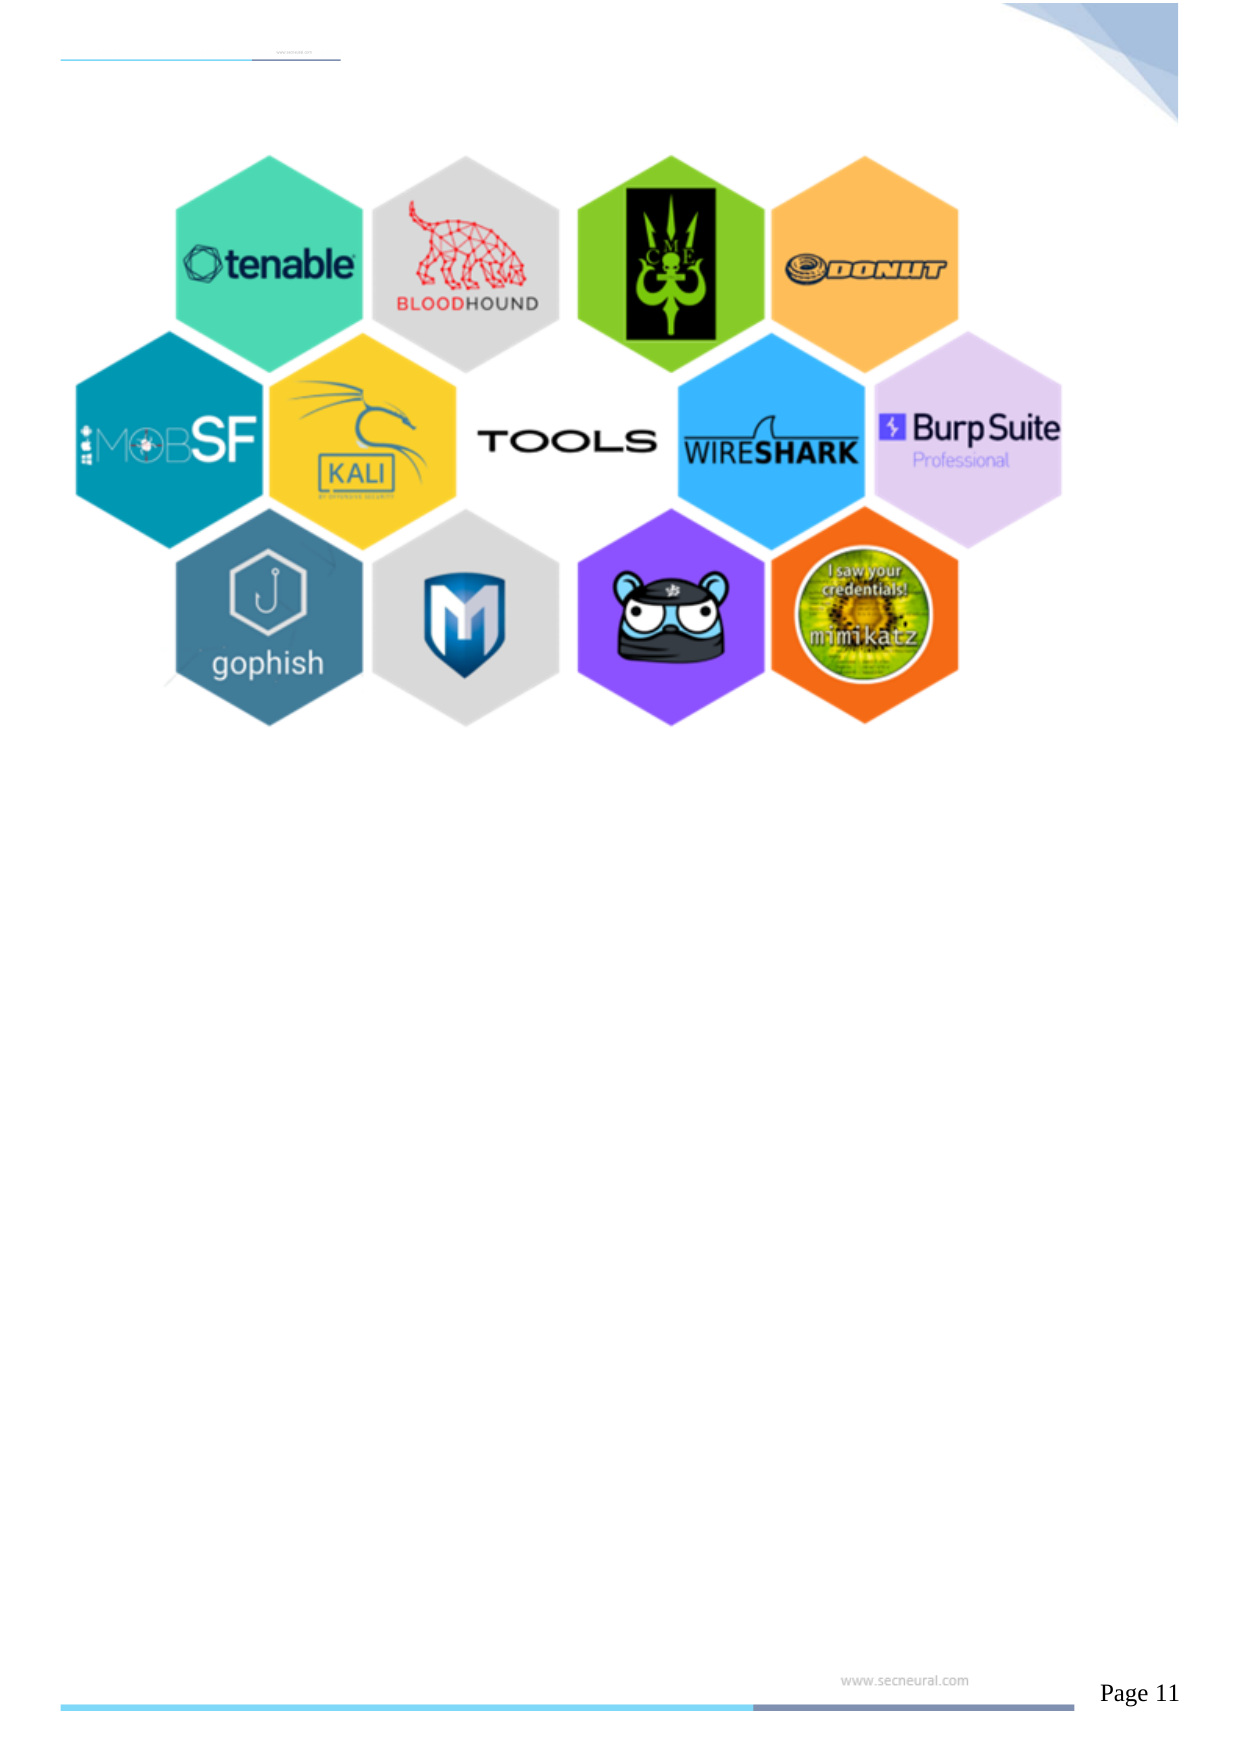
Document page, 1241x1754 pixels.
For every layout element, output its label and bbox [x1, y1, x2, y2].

picture [1000, 3, 1179, 127]
picture [60, 50, 341, 61]
picture [60, 1674, 1075, 1711]
picture [59, 140, 1077, 739]
